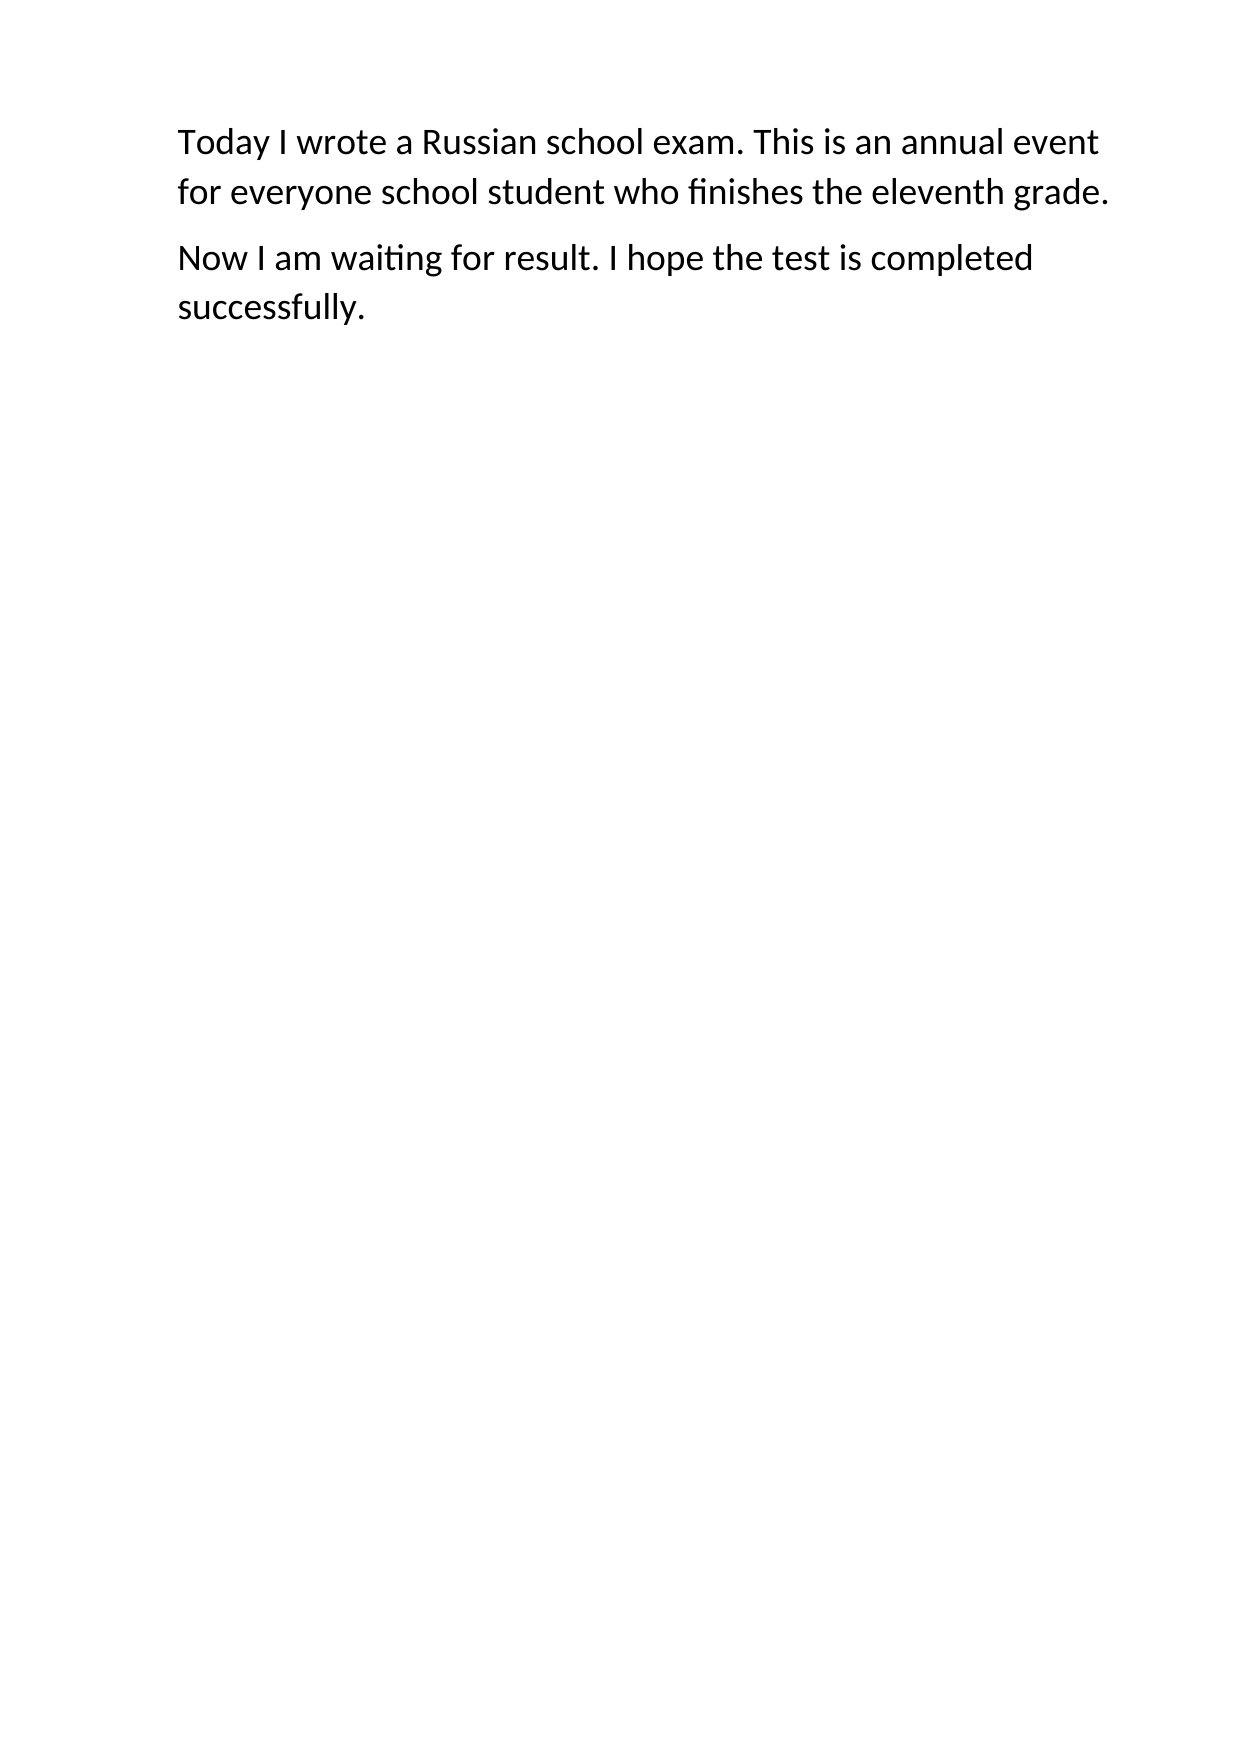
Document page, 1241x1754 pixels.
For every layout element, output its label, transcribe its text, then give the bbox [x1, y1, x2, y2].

text Today I wrote a Russian school exam. This is an annual event for everyone school student who finishes the eleventh grade. [177, 118, 1152, 213]
text Now I am waiting for result. I hope the test is completed successfully. [177, 234, 1152, 329]
